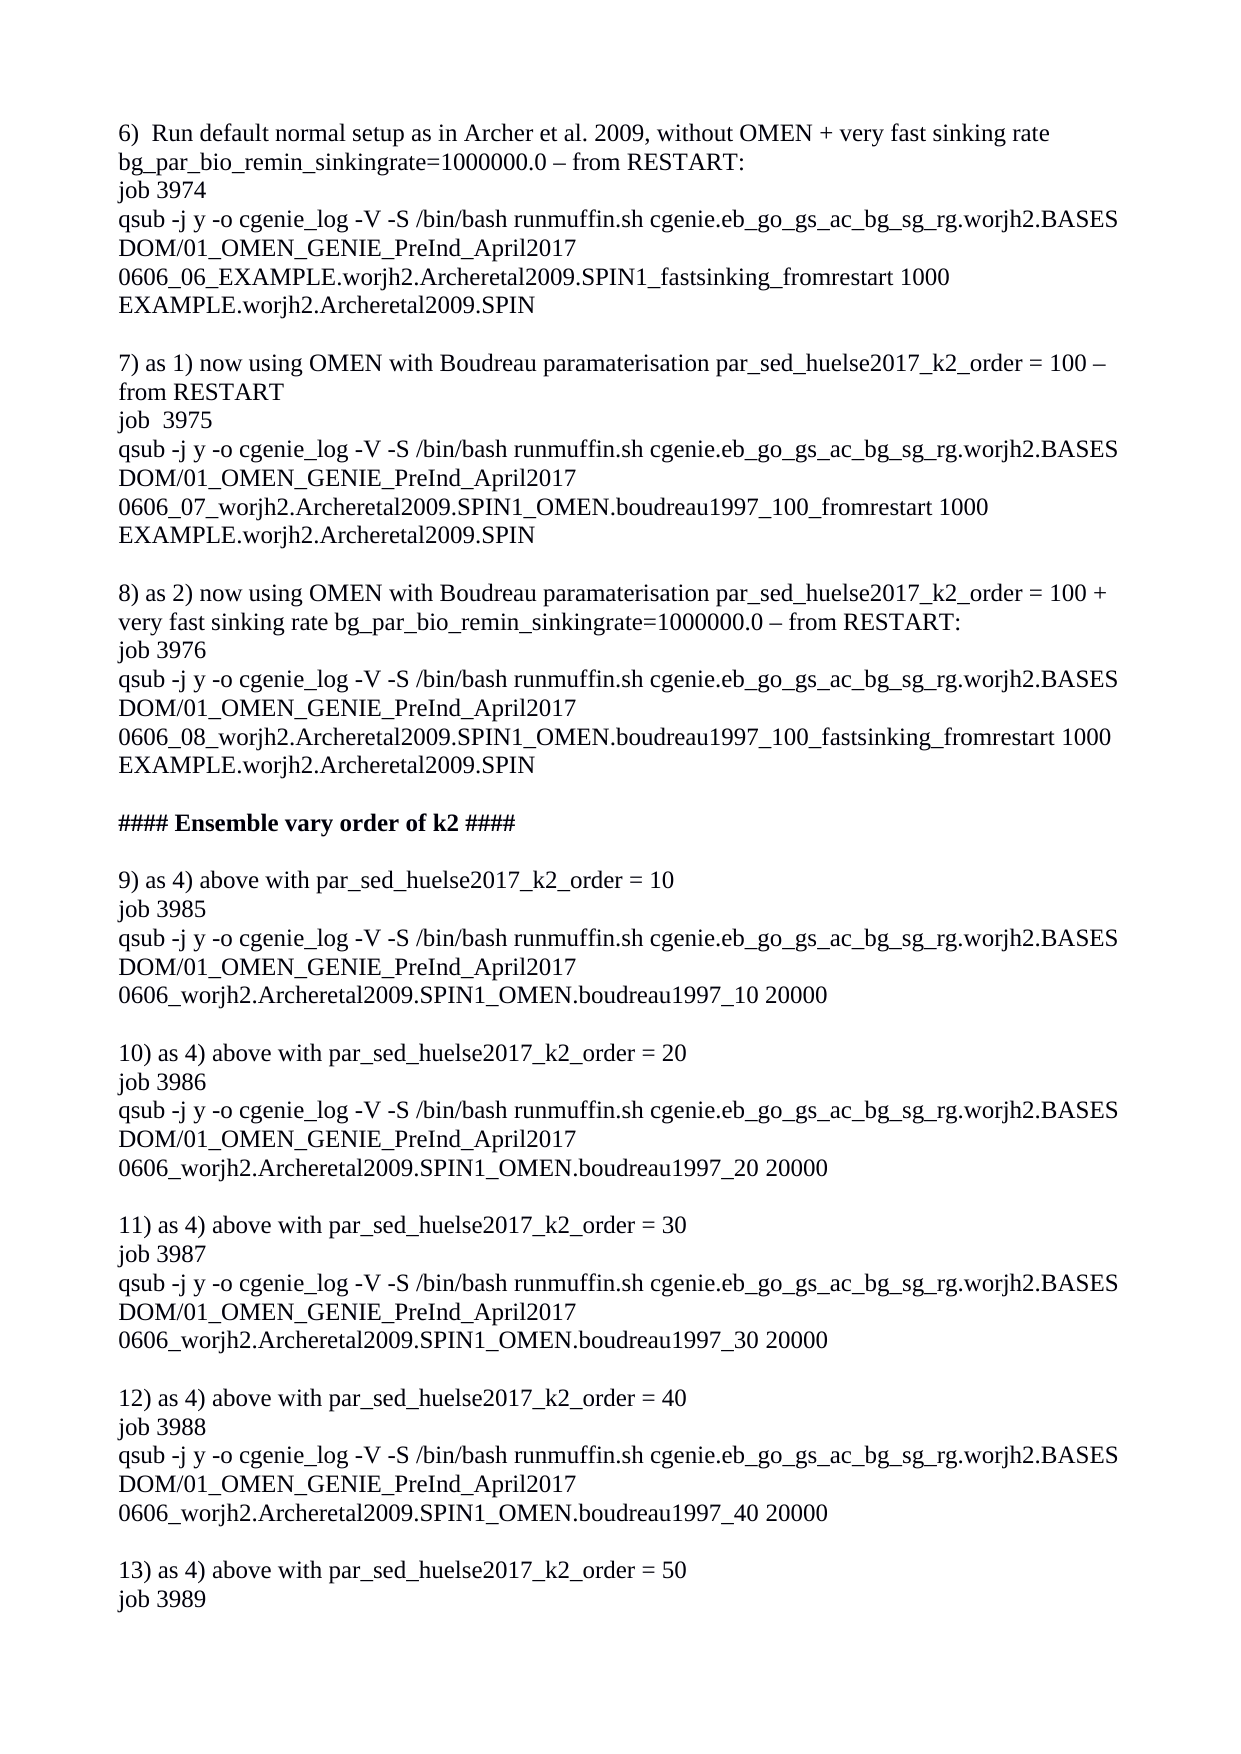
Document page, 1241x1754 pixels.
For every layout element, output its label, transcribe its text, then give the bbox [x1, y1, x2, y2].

text 13) as 4) above with par_sed_huelse2017_k2_order = 50 [118, 1556, 1122, 1584]
text job 3976 [118, 636, 1122, 664]
text qsub -j y -o cgenie_log -V -S /bin/bash runmuffin.sh cgenie.eb_go_gs_ac_bg_sg_rg.worjh2.BASES DOM/01_OMEN_GENIE_PreInd_April2017 0606_worjh2.Archeretal2009.SPIN1_OMEN.boudreau1997_20 20000 [118, 1096, 1122, 1182]
text qsub -j y -o cgenie_log -V -S /bin/bash runmuffin.sh cgenie.eb_go_gs_ac_bg_sg_rg.worjh2.BASES DOM/01_OMEN_GENIE_PreInd_April2017 0606_worjh2.Archeretal2009.SPIN1_OMEN.boudreau1997_40 20000 [118, 1441, 1122, 1527]
text qsub -j y -o cgenie_log -V -S /bin/bash runmuffin.sh cgenie.eb_go_gs_ac_bg_sg_rg.worjh2.BASES DOM/01_OMEN_GENIE_PreInd_April2017 0606_worjh2.Archeretal2009.SPIN1_OMEN.boudreau1997_30 20000 [118, 1268, 1122, 1354]
text job 3985 [118, 894, 1122, 923]
text qsub -j y -o cgenie_log -V -S /bin/bash runmuffin.sh cgenie.eb_go_gs_ac_bg_sg_rg.worjh2.BASES DOM/01_OMEN_GENIE_PreInd_April2017 0606_08_worjh2.Archeretal2009.SPIN1_OMEN.boudreau1997_100_fastsinking_fromrestart 1000 EXAMPLE.worjh2.Archeretal2009.SPIN [118, 664, 1122, 779]
text job 3987 [118, 1239, 1122, 1268]
text #### Ensemble vary order of k2 #### [118, 808, 1122, 837]
text 8) as 2) now using OMEN with Boudreau paramaterisation par_sed_huelse2017_k2_order = 100 + very fast sinking rate bg_par_bio_remin_sinkingrate=1000000.0 – from RESTART: [118, 578, 1122, 636]
text 10) as 4) above with par_sed_huelse2017_k2_order = 20 [118, 1038, 1122, 1067]
text qsub -j y -o cgenie_log -V -S /bin/bash runmuffin.sh cgenie.eb_go_gs_ac_bg_sg_rg.worjh2.BASES DOM/01_OMEN_GENIE_PreInd_April2017 0606_07_worjh2.Archeretal2009.SPIN1_OMEN.boudreau1997_100_fromrestart 1000 EXAMPLE.worjh2.Archeretal2009.SPIN [118, 434, 1122, 549]
text job 3974 [118, 176, 1122, 204]
text 12) as 4) above with par_sed_huelse2017_k2_order = 40 [118, 1383, 1122, 1412]
text qsub -j y -o cgenie_log -V -S /bin/bash runmuffin.sh cgenie.eb_go_gs_ac_bg_sg_rg.worjh2.BASES DOM/01_OMEN_GENIE_PreInd_April2017 0606_06_EXAMPLE.worjh2.Archeretal2009.SPIN1_fastsinking_fromrestart 1000 EXAMPLE.worjh2.Archeretal2009.SPIN [118, 204, 1122, 319]
text job 3975 [118, 406, 1122, 434]
text 9) as 4) above with par_sed_huelse2017_k2_order = 10 [118, 866, 1122, 894]
text job 3986 [118, 1067, 1122, 1096]
text job 3988 [118, 1412, 1122, 1441]
text 7) as 1) now using OMEN with Boudreau paramaterisation par_sed_huelse2017_k2_order = 100 – from RESTART [118, 348, 1122, 406]
text 11) as 4) above with par_sed_huelse2017_k2_order = 30 [118, 1211, 1122, 1239]
text 6) Run default normal setup as in Archer et al. 2009, without OMEN + very fast sinking rate bg_par_bio_remin_sinkingrate=1000000.0 – from RESTART: [118, 118, 1122, 176]
text qsub -j y -o cgenie_log -V -S /bin/bash runmuffin.sh cgenie.eb_go_gs_ac_bg_sg_rg.worjh2.BASES DOM/01_OMEN_GENIE_PreInd_April2017 0606_worjh2.Archeretal2009.SPIN1_OMEN.boudreau1997_10 20000 [118, 923, 1122, 1009]
text job 3989 [118, 1584, 1122, 1613]
